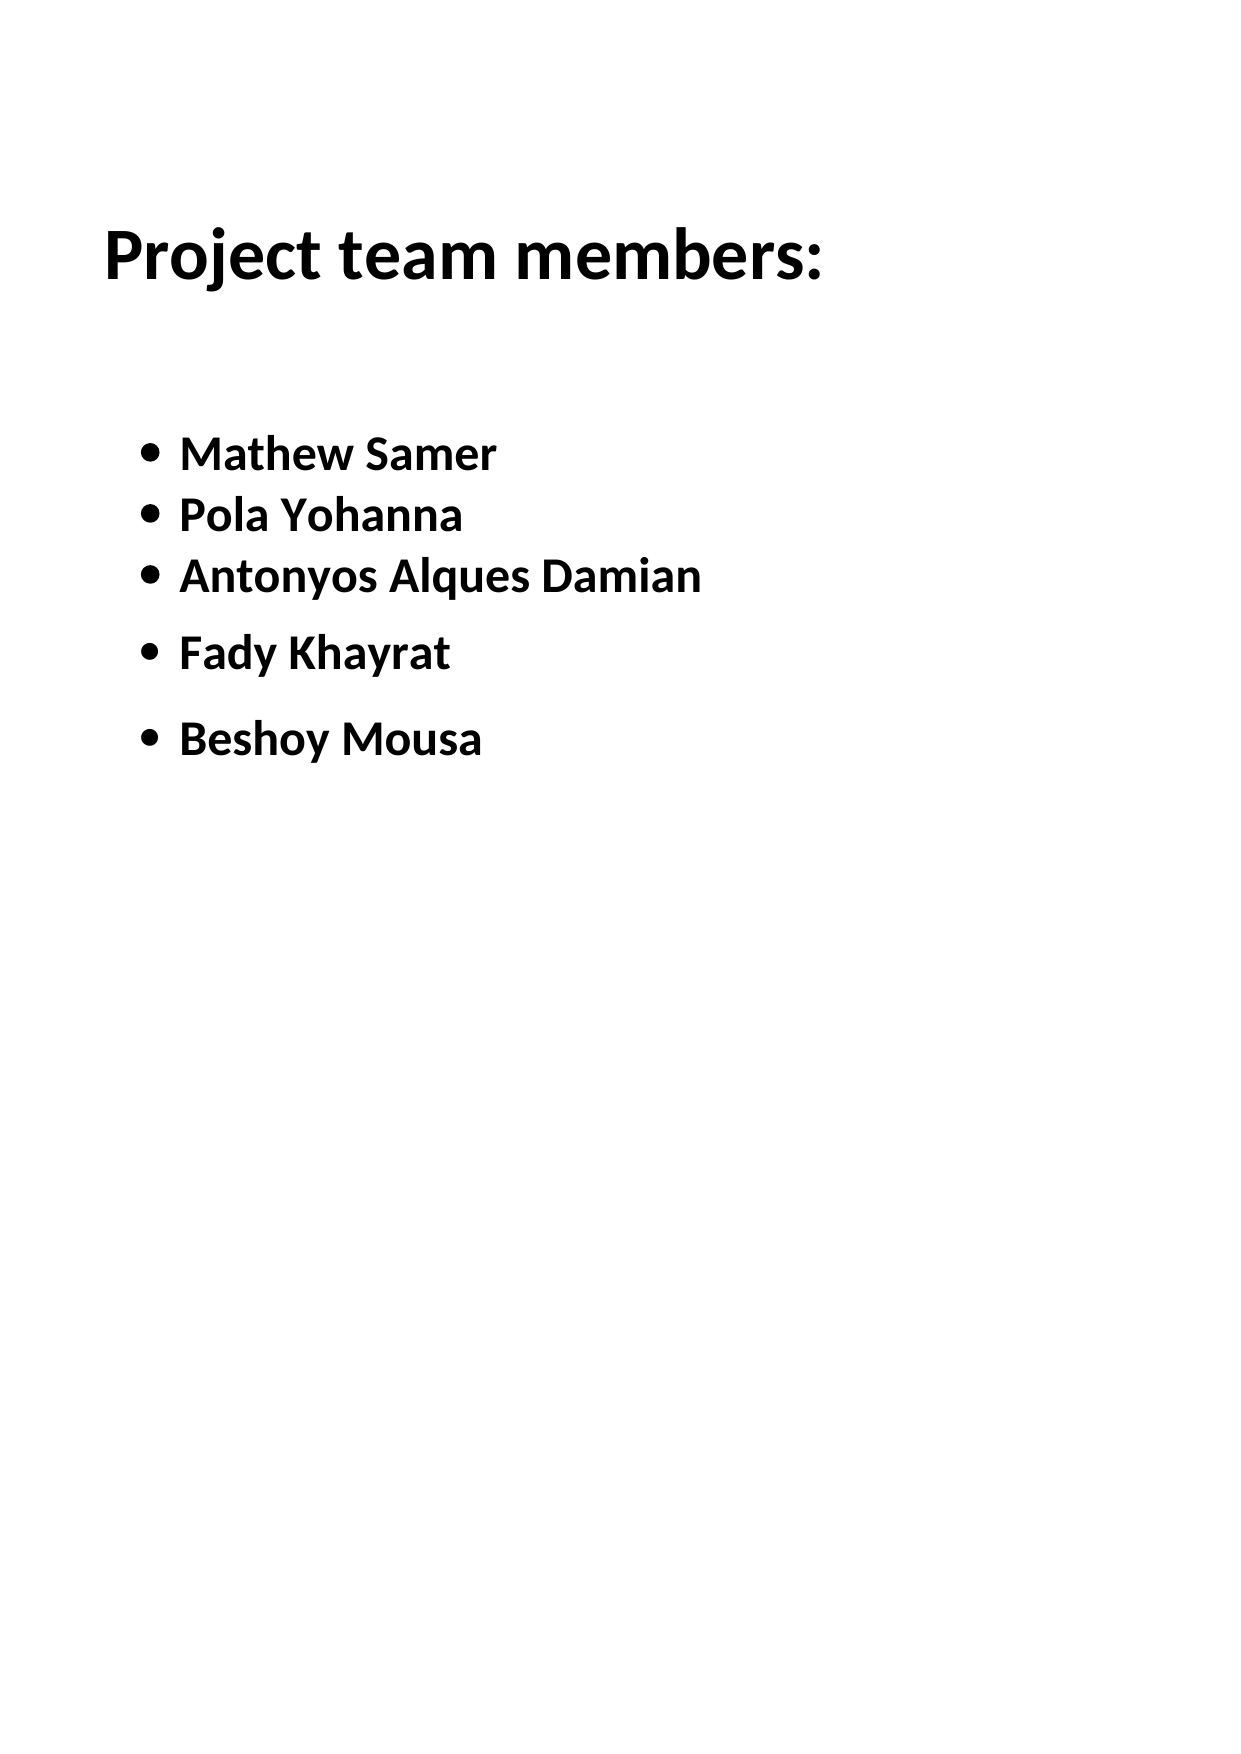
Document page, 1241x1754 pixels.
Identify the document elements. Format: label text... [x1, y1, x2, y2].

list Mathew Samer [142, 421, 1090, 482]
list Fady Khayrat [141, 621, 1090, 682]
list Pola Yohanna [142, 482, 1090, 543]
list Antonyos Alques Damian [142, 543, 1090, 604]
list Beshoy Mousa [141, 707, 1090, 768]
text Project team members: [104, 207, 1090, 298]
